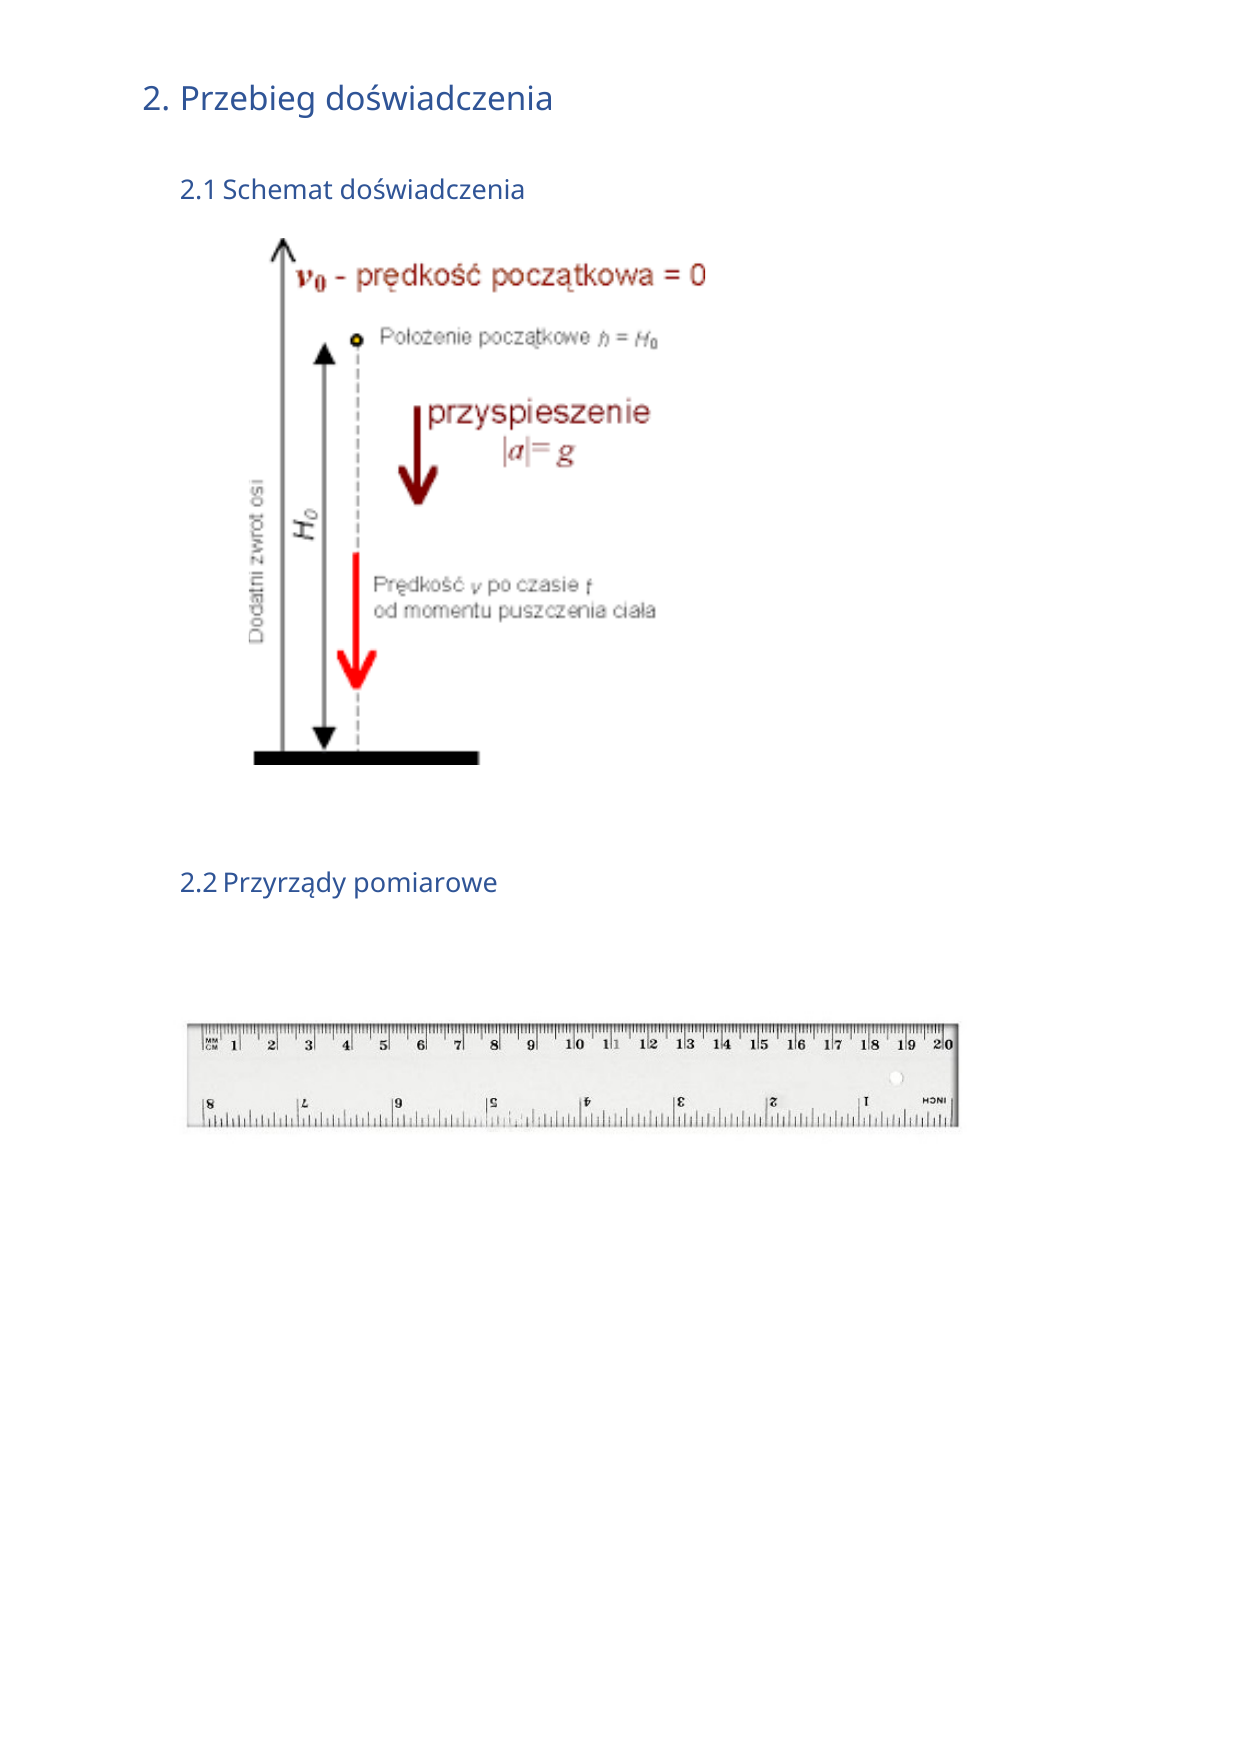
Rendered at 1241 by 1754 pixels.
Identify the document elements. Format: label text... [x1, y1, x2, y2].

picture [104, 950, 1050, 1176]
subtitle Przebieg doświadczenia [142, 75, 1165, 120]
picture [248, 238, 706, 765]
subtitle Schemat doświadczenia [179, 171, 1165, 208]
subtitle Przyrządy pomiarowe [179, 863, 1165, 900]
